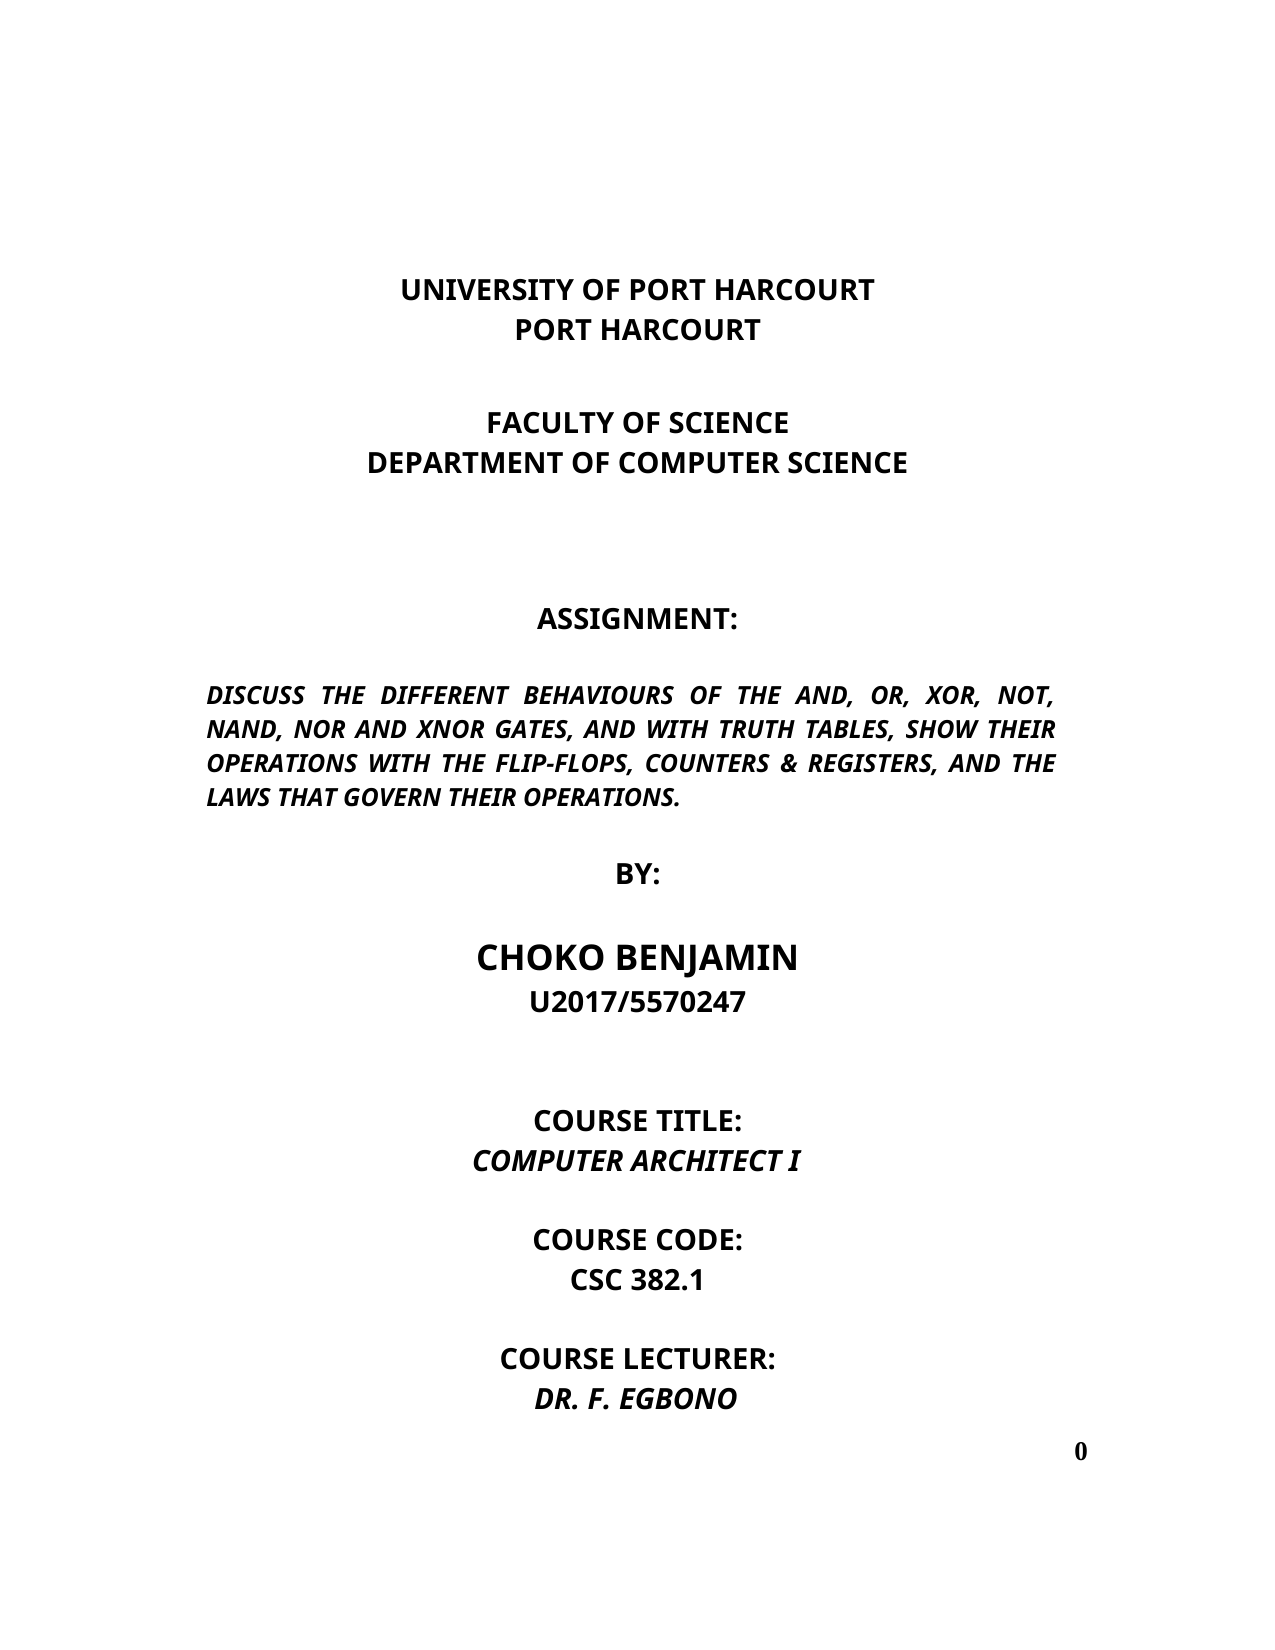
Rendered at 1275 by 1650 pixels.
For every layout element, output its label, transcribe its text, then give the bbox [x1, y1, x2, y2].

text U2017/5570247 [187, 981, 1087, 1021]
text COURSE TITLE: [187, 1100, 1087, 1140]
text CSC 382.1 [187, 1259, 1087, 1298]
text COURSE LECTURER: [187, 1338, 1087, 1378]
text DEPARTMENT OF COMPUTER SCIENCE [187, 442, 1087, 482]
text CHOKO BENJAMIN [187, 933, 1087, 981]
text BY: [187, 853, 1087, 893]
text PORT HARCOURT [187, 309, 1087, 348]
text COURSE CODE: [187, 1219, 1087, 1259]
text DR. F. EGBONO [187, 1378, 1087, 1418]
text DISCUSS THE DIFFERENT BEHAVIOURS OF THE AND, OR, XOR, NOT, NAND, NOR AND XNOR GATES, AND WITH TRUTH TABLES, SHOW THEIR OPERATIONS WITH THE FLIP-FLOPS, COUNTERS & REGISTERS, AND THE LAWS THAT GOVERN THEIR OPERATIONS. [206, 677, 1059, 814]
text COMPUTER ARCHITECT I [187, 1140, 1087, 1179]
text FACULTY OF SCIENCE [187, 402, 1087, 442]
text UNIVERSITY OF PORT HARCOURT [187, 269, 1087, 309]
text ASSIGNMENT: [187, 598, 1087, 638]
